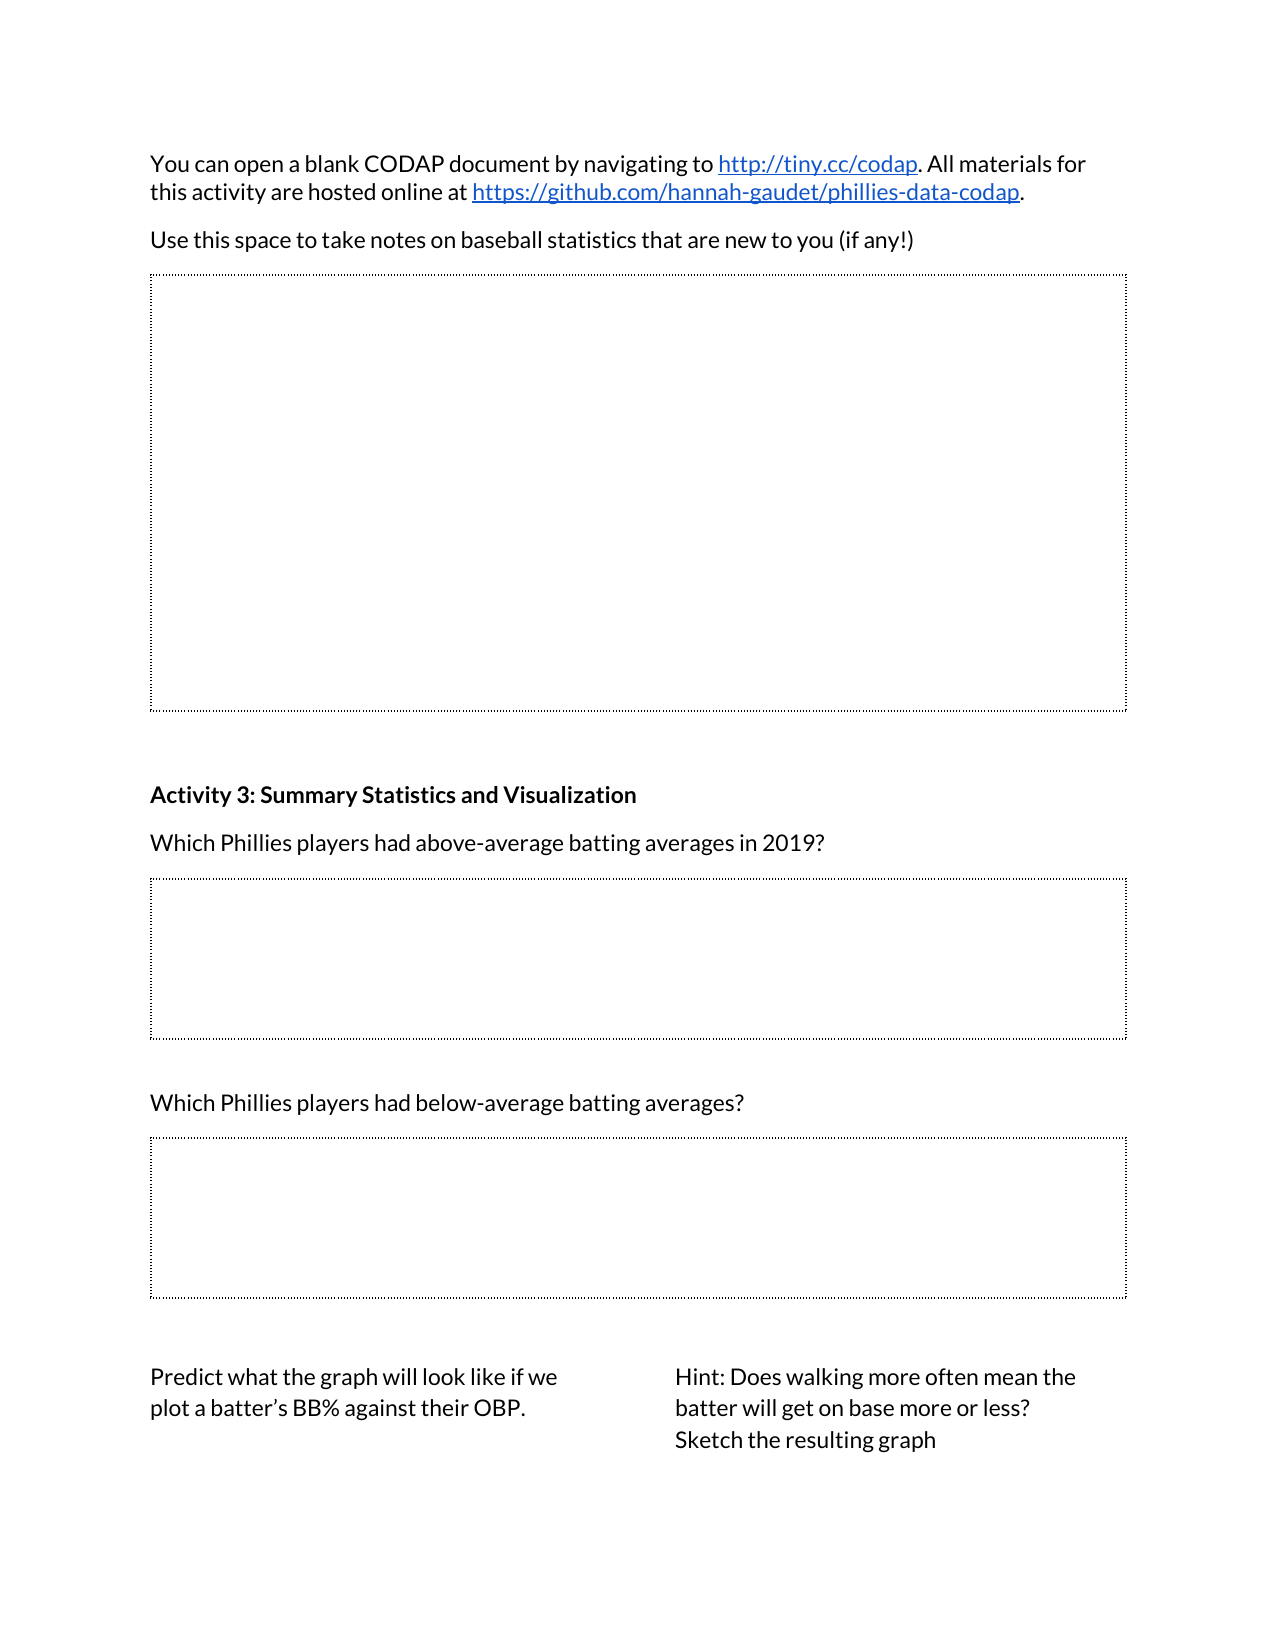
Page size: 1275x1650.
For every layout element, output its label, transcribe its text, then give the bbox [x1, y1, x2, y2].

text Predict what the graph will look like if we plot a batter’s BB% against their OBP. [150, 1362, 600, 1421]
text Use this space to take notes on baseball statistics that are new to you (if any!) [150, 226, 1125, 253]
table_header [151, 1137, 1126, 1297]
text You can open a blank CODAP document by navigating to http://tiny.cc/codap. All materials for this activity are hosted online at https://github.com/hannah-gaudet/phillies-data-codap. [150, 150, 1125, 205]
table_header [151, 274, 1126, 709]
text Hint: Does walking more often mean the batter will get on base more or less? [675, 1362, 1125, 1421]
text Activity 3: Summary Statistics and Visualization [150, 781, 1125, 808]
text Which Phillies players had above-average batting averages in 2019? [150, 829, 1125, 857]
table_header [151, 878, 1126, 1038]
text Which Phillies players had below-average batting averages? [150, 1088, 1125, 1116]
text Sketch the resulting graph [675, 1425, 1125, 1453]
